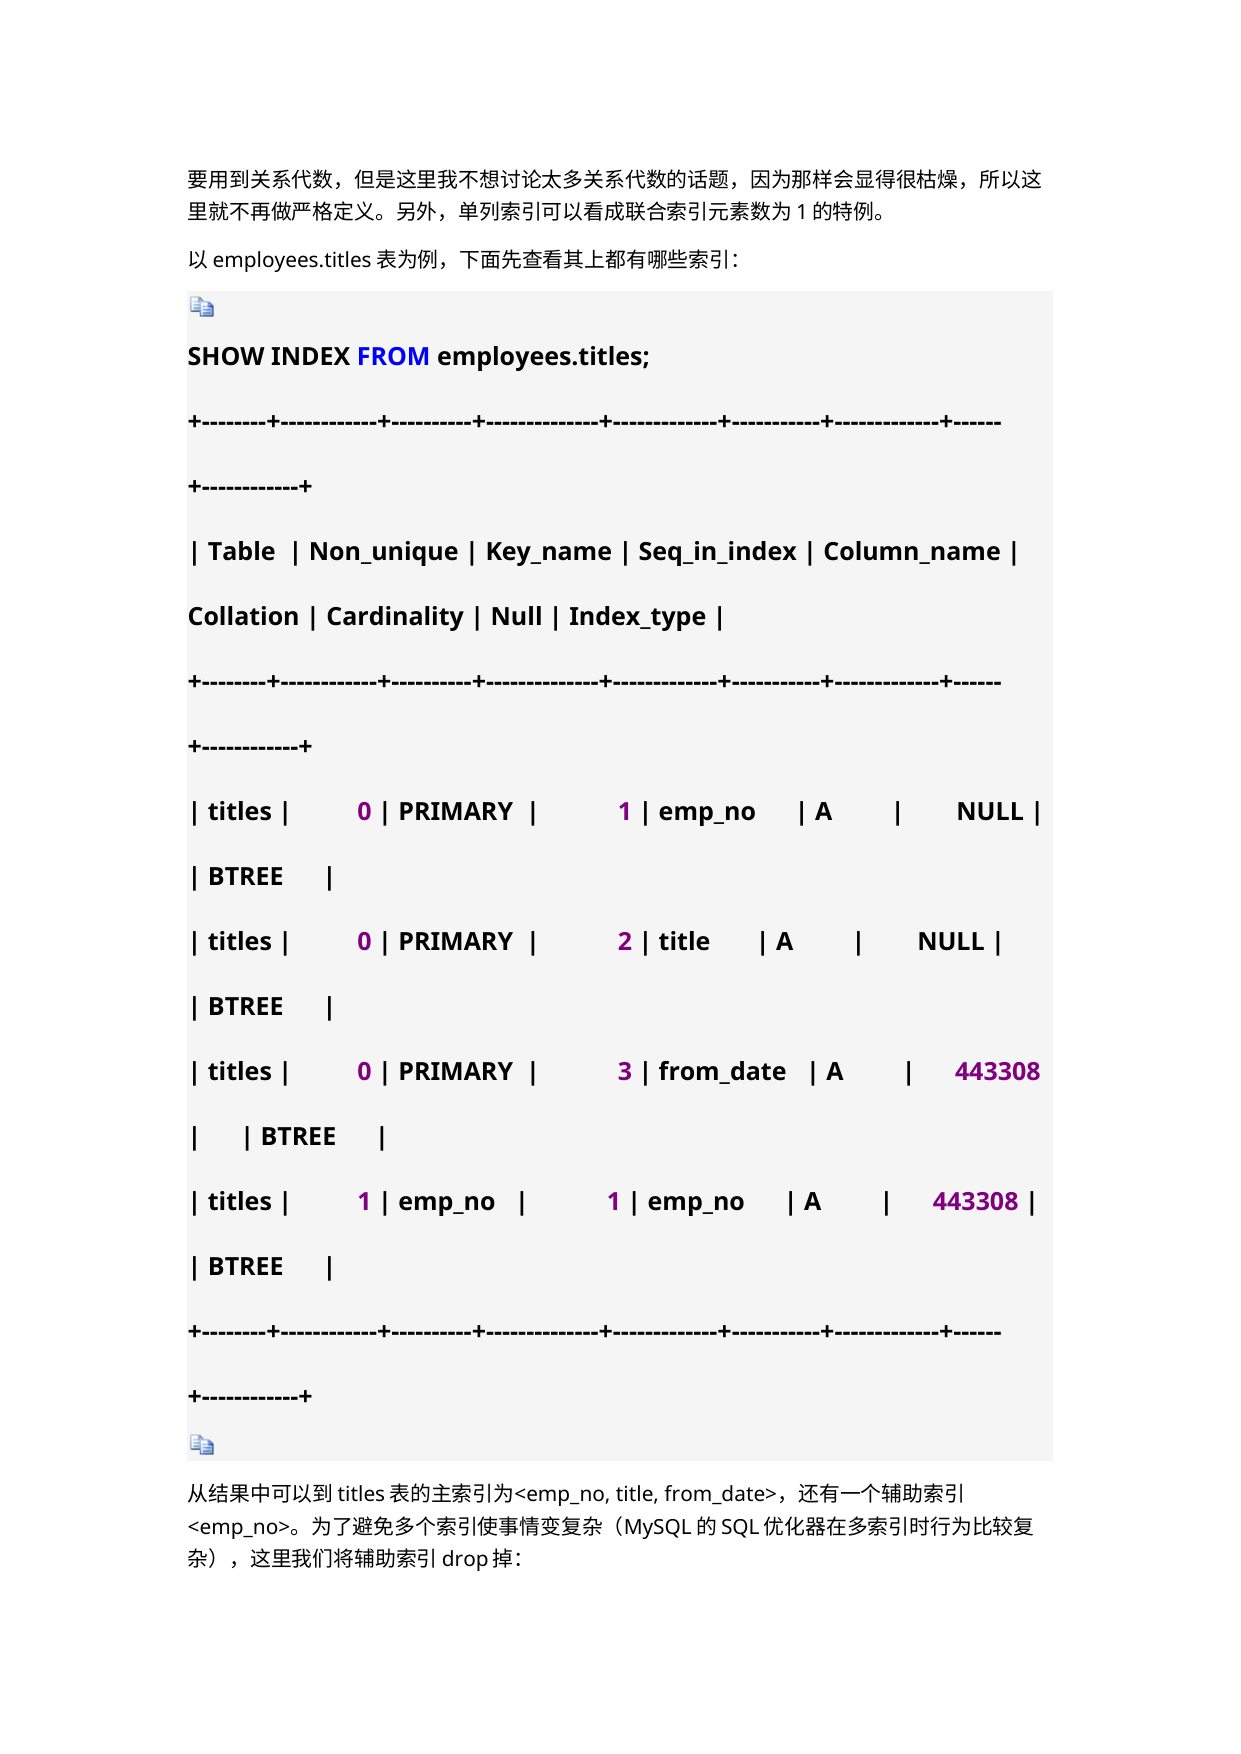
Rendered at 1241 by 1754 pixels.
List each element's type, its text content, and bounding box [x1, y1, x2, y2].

text +--------+------------+----------+--------------+-------------+-----------+-------------+------+------------+ [187, 388, 1053, 518]
text | titles | 0 | PRIMARY | 3 | from_date | A | 443308 | | BTREE | [187, 1038, 1053, 1168]
text +--------+------------+----------+--------------+-------------+-----------+-------------+------+------------+ [187, 648, 1053, 778]
text | titles | 1 | emp_no | 1 | emp_no | A | 443308 | | BTREE | [187, 1168, 1053, 1298]
text | titles | 0 | PRIMARY | 2 | title | A | NULL | | BTREE | [187, 908, 1053, 1038]
text | titles | 0 | PRIMARY | 1 | emp_no | A | NULL | | BTREE | [187, 778, 1053, 908]
text 从结果中可以到titles表的主索引为<emp_no, title, from_date>，还有一个辅助索引<emp_no>。为了避免多个索引使事情变复杂（MySQL的SQL优化器在多索引时行为比较复杂），这里我们将辅助索引drop掉： [187, 1476, 1053, 1574]
text +--------+------------+----------+--------------+-------------+-----------+-------------+------+------------+ [187, 1298, 1053, 1428]
text | Table | Non_unique | Key_name | Seq_in_index | Column_name | Collation | Cardinality | Null | Index_type | [187, 518, 1053, 648]
text SHOW INDEX FROM employees.titles; [187, 323, 1053, 388]
text 以employees.titles表为例，下面先查看其上都有哪些索引： [187, 243, 1053, 275]
picture [187, 1428, 219, 1460]
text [187, 162, 1053, 227]
picture [187, 290, 219, 322]
